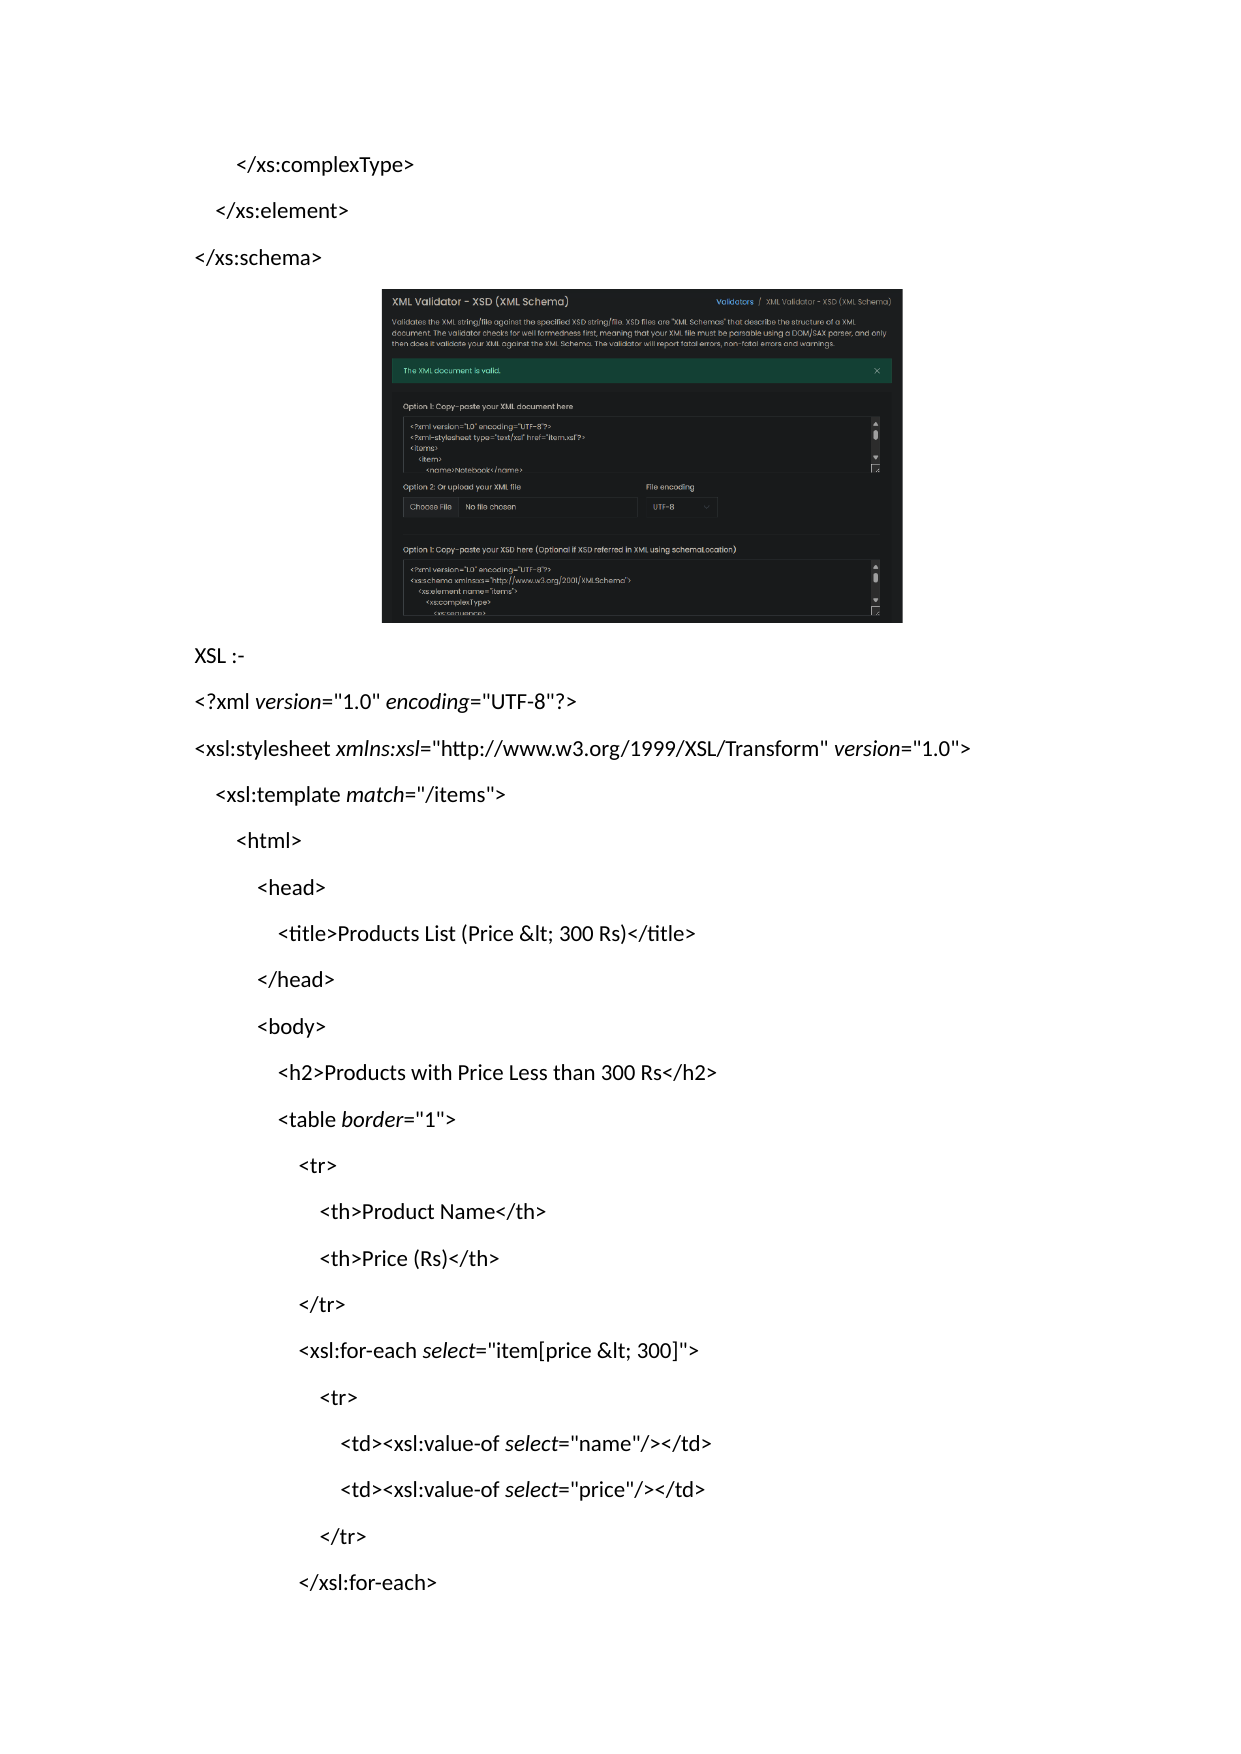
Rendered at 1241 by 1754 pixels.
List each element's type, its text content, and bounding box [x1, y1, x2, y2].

text <h2>Products with Price Less than 300 Rs</h2> [194, 1058, 1090, 1086]
text <th>Product Name</th> [194, 1197, 1090, 1225]
text <xsl:for-each select="item[price &lt; 300]"> [194, 1336, 1090, 1364]
text <td><xsl:value-of select="price"/></td> [194, 1476, 1090, 1503]
text XSL :- [194, 641, 1090, 669]
text </head> [194, 966, 1090, 994]
text </xs:schema> [194, 243, 1090, 271]
text </xs:element> [194, 196, 1090, 224]
text <table border="1"> [194, 1105, 1090, 1133]
text <th>Price (Rs)</th> [194, 1244, 1090, 1272]
text </tr> [194, 1290, 1090, 1318]
text <title>Products List (Price &lt; 300 Rs)</title> [194, 919, 1090, 947]
text <xsl:stylesheet xmlns:xsl="http://www.w3.org/1999/XSL/Transform" version="1.0"> [194, 734, 1090, 762]
text <html> [194, 827, 1090, 854]
text <head> [194, 873, 1090, 901]
text <xsl:template match="/items"> [194, 780, 1090, 808]
text <?xml version="1.0" encoding="UTF-8"?> [194, 687, 1090, 716]
text <tr> [194, 1151, 1090, 1179]
text </tr> [194, 1522, 1090, 1550]
text <body> [194, 1012, 1090, 1040]
text </xs:complexType> [194, 150, 1090, 178]
text </xsl:for-each> [194, 1568, 1090, 1596]
text <tr> [194, 1383, 1090, 1411]
picture [381, 289, 903, 623]
text <td><xsl:value-of select="name"/></td> [194, 1429, 1090, 1457]
